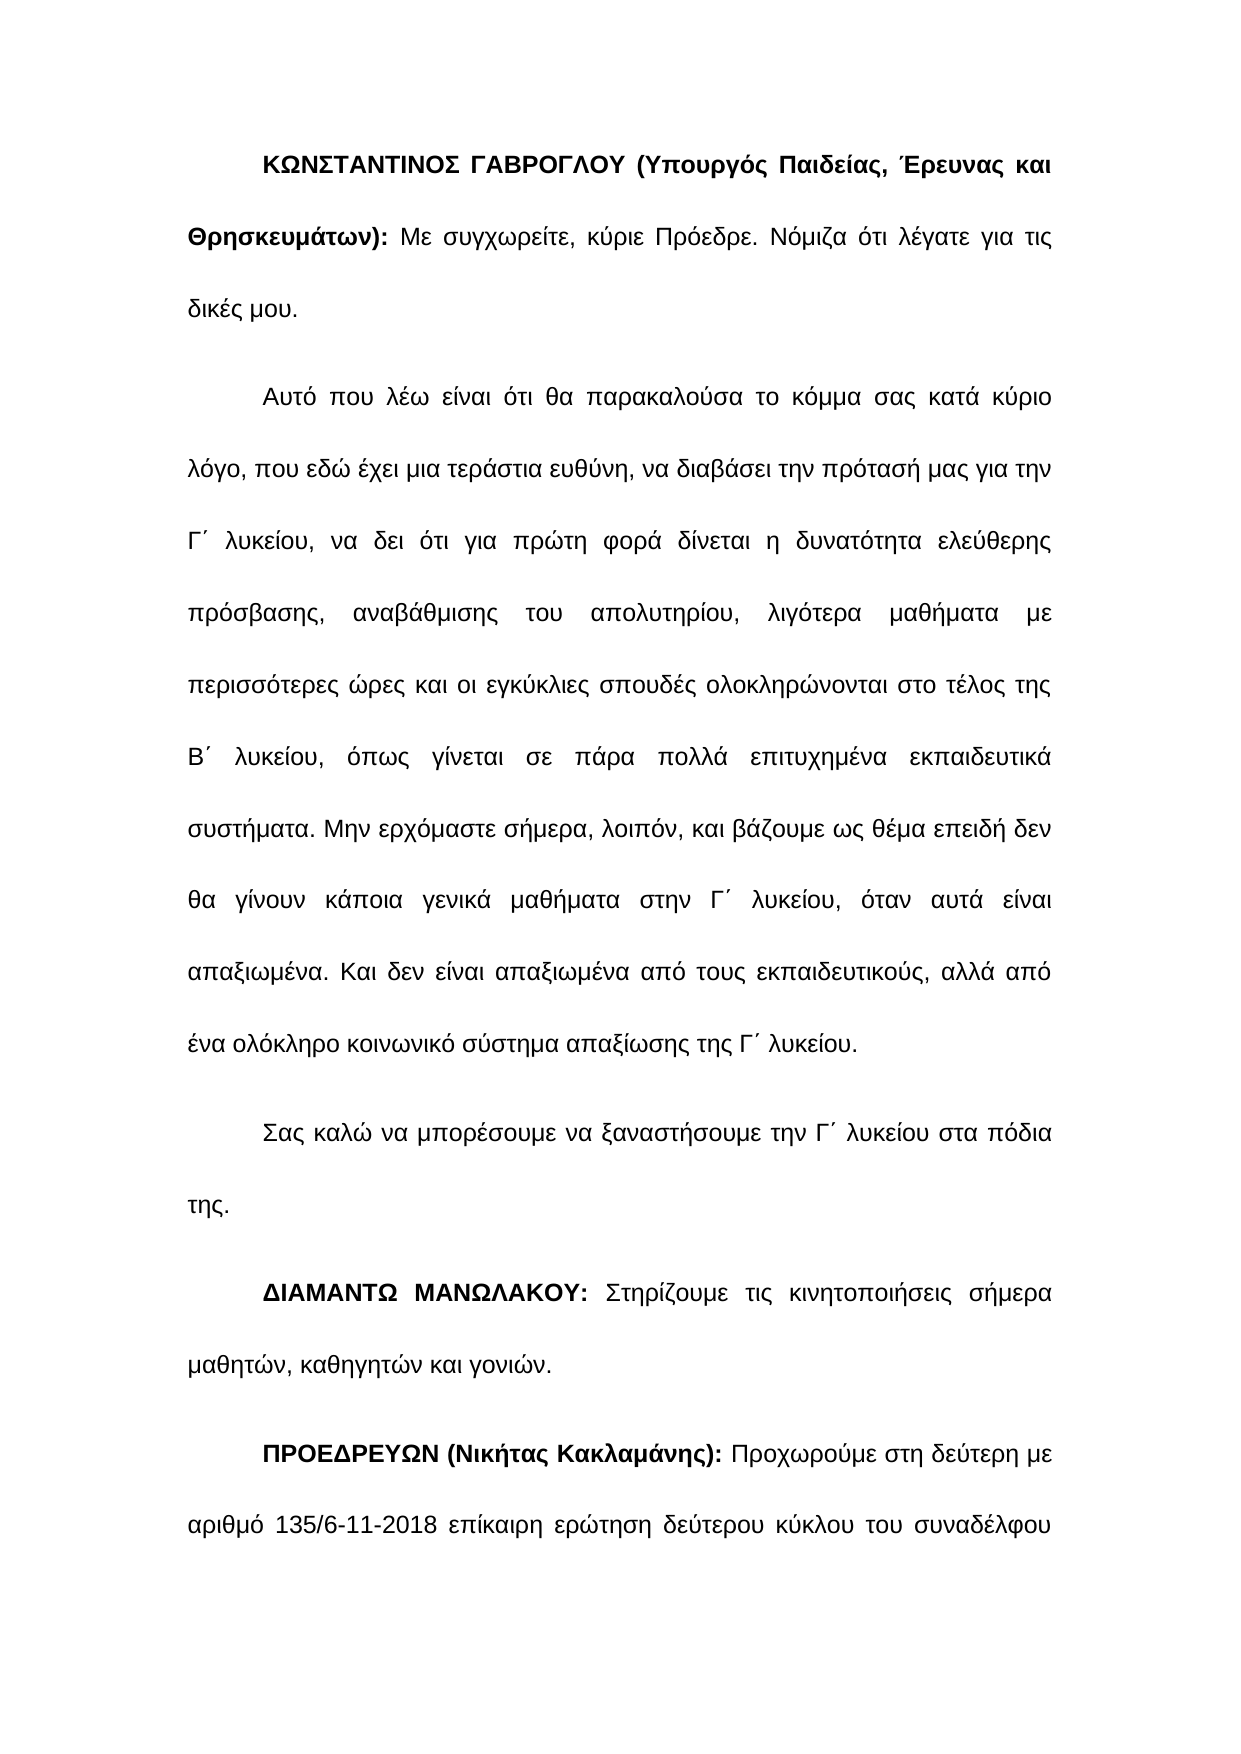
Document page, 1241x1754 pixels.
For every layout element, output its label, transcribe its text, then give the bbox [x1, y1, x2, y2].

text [187, 1438, 1053, 1539]
text Αυτό που λέω είναι ότι θα παρακαλούσα το κόμμα σας κατά κύριο λόγο, που εδώ έχει μια τεράστια ευθύνη, να διαβάσει την πρότασή μας για την Γ΄ λυκείου, να δει ότι για πρώτη φορά δίνεται η δυνατότητα ελεύθερης πρόσβασης, αναβάθμισης του απολυτηρίου, λιγότερα μαθήματα με περισσότερες ώρες και οι εγκύκλιες σπουδές ολοκληρώνονται στο τέλος της Β΄ λυκείου, όπως γίνεται σε πάρα πολλά επιτυχημένα εκπαιδευτικά συστήματα. Μην ερχόμαστε σήμερα, λοιπόν, και βάζουμε ως θέμα επειδή δεν θα γίνουν κάποια γενικά μαθήματα στην Γ΄ λυκείου, όταν αυτά είναι απαξιωμένα. Και δεν είναι απαξιωμένα από τους εκπαιδευτικούς, αλλά από ένα ολόκληρο κοινωνικό σύστημα απαξίωσης της Γ΄ λυκείου. [187, 382, 1053, 1058]
text ΔΙΑΜΑΝΤΩ ΜΑΝΩΛΑΚΟΥ: Στηρίζουμε τις κινητοποιήσεις σήμερα μαθητών, καθηγητών και γονιών. [187, 1278, 1053, 1379]
text Σας καλώ να μπορέσουμε να ξαναστήσουμε την Γ΄ λυκείου στα πόδια της. [187, 1118, 1053, 1218]
text ΚΩΝΣΤΑΝΤΙΝΟΣ ΓΑΒΡΟΓΛΟΥ (Υπουργός Παιδείας, Έρευνας και Θρησκευμάτων): Με συγχωρείτε, κύριε Πρόεδρε. Νόμιζα ότι λέγατε για τις δικές μου. [187, 150, 1053, 322]
